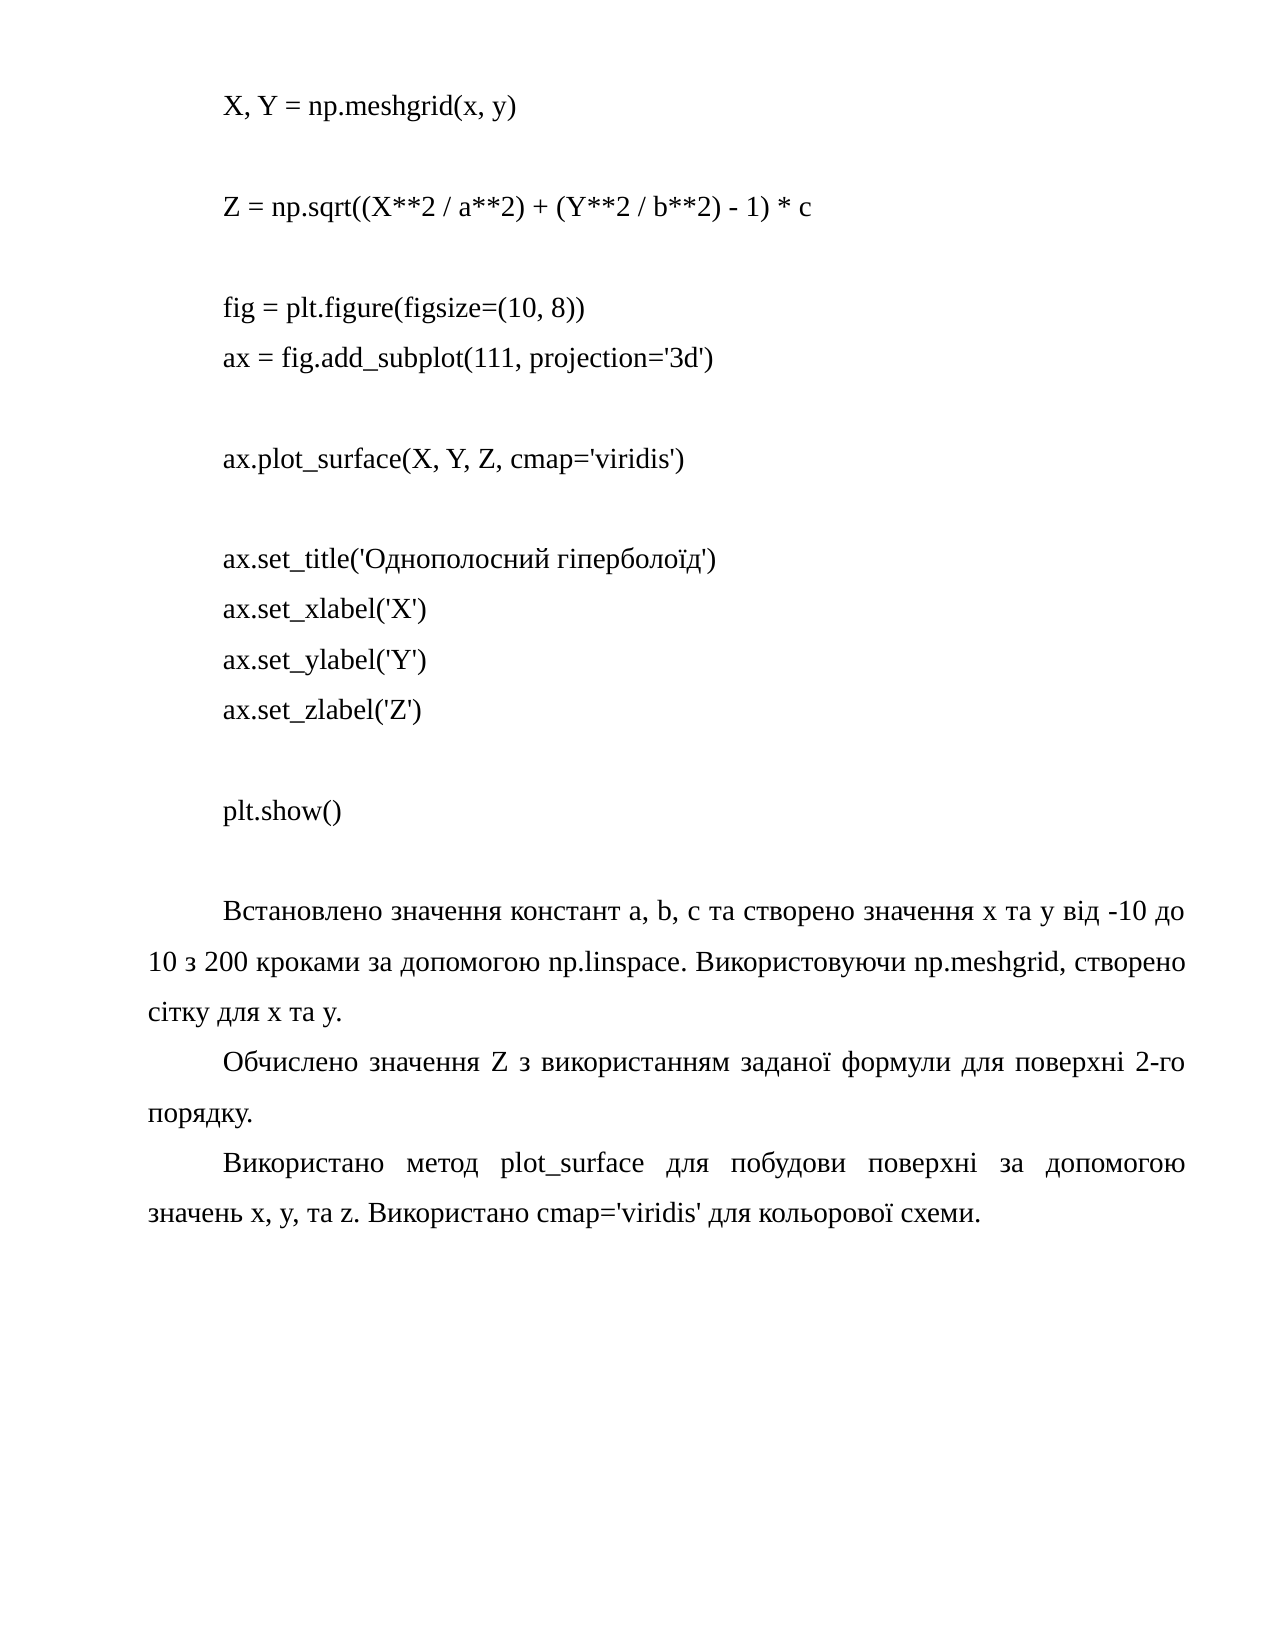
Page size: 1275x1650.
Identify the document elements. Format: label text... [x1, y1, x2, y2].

text fig = plt.figure(figsize=(10, 8)) [148, 290, 1186, 323]
text Встановлено значення констант a, b, c та створено значення x та y від -10 до 10 з 200 кроками за допомогою np.linspace. Використовуючи np.meshgrid, створено сітку для x та y. [148, 893, 1186, 1028]
text Z = np.sqrt((X**2 / a**2) + (Y**2 / b**2) - 1) * c [148, 189, 1186, 223]
text Використано метод plot_surface для побудови поверхні за допомогою значень x, y, та z. Використано cmap='viridis' для кольорової схеми. [148, 1145, 1186, 1229]
text X, Y = np.meshgrid(x, y) [148, 88, 1186, 122]
text ax.plot_surface(X, Y, Z, cmap='viridis') [148, 441, 1186, 474]
text ax.set_ylabel('Y') [148, 642, 1186, 676]
text ax = fig.add_subplot(111, projection='3d') [148, 340, 1186, 374]
text ax.set_zlabel('Z') [148, 692, 1186, 726]
text ax.set_xlabel('X') [148, 592, 1186, 625]
text plt.show() [148, 793, 1186, 826]
text ax.set_title('Однополосний гіперболоїд') [148, 541, 1186, 575]
text Обчислено значення Z з використанням заданої формули для поверхні 2-го порядку. [148, 1044, 1186, 1128]
